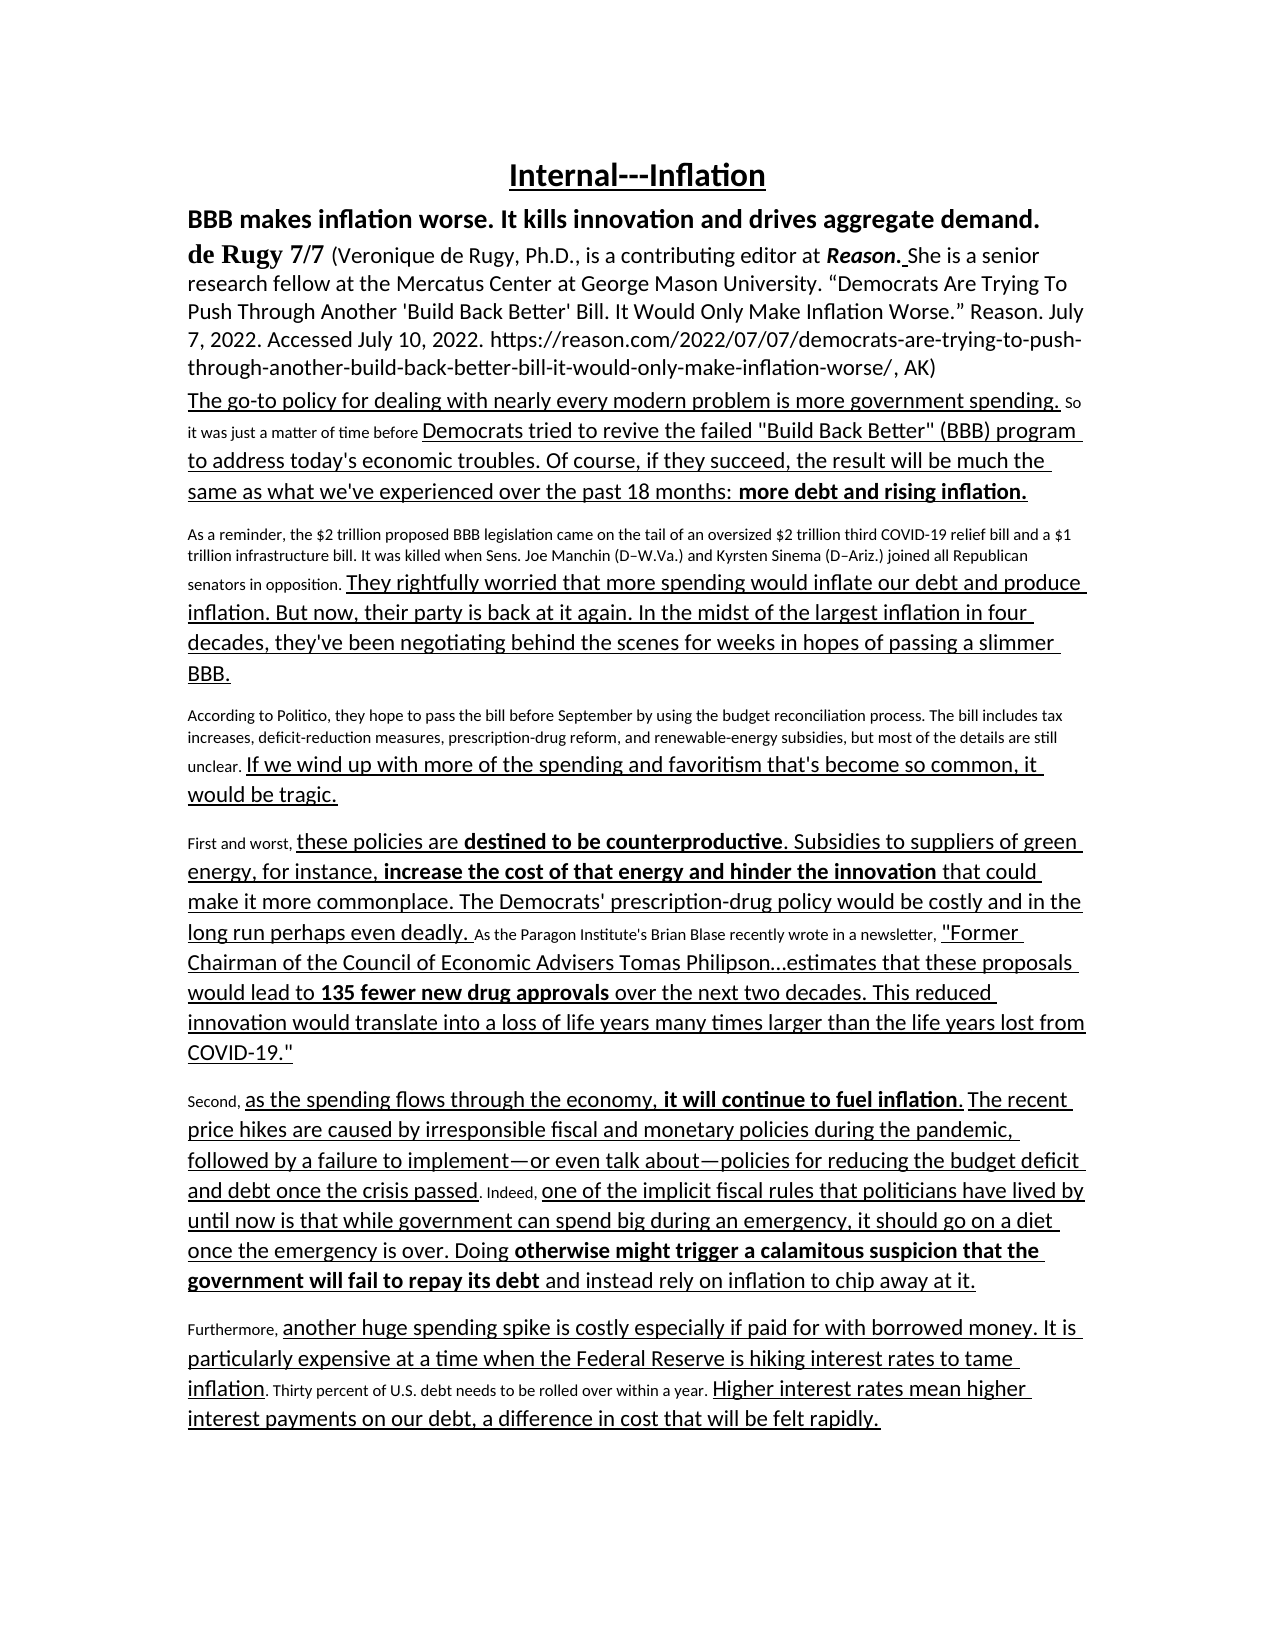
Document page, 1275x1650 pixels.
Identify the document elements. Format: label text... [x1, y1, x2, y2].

text Second, as the spending flows through the economy, it will continue to fuel inflation. The recent price hikes are caused by irresponsible fiscal and monetary policies during the pandemic, followed by a failure to implement—or even talk about—policies for reducing the budget deficit and debt once the crisis passed. Indeed, one of the implicit fiscal rules that politicians have lived by until now is that while government can spend big during an emergency, it should go on a diet once the emergency is over. Doing otherwise might trigger a calamitous suspicion that the government will fail to repay its debt and instead rely on inflation to chip away at it. [187, 1085, 1087, 1295]
text According to Politico, they hope to pass the bill before September by using the budget reconciliation process. The bill includes tax increases, deficit-reduction measures, prescription-drug reform, and renewable-energy subsidies, but most of the details are still unclear. If we wind up with more of the spending and favoritism that's become so common, it would be tragic. [187, 706, 1087, 808]
text de Rugy 7/7 (Veronique de Rugy, Ph.D., is a contributing editor at Reason. She is a senior research fellow at the Mercatus Center at George Mason University. “Democrats Are Trying To Push Through Another 'Build Back Better' Bill. It Would Only Make Inflation Worse.” Reason. July 7, 2022. Accessed July 10, 2022. https://reason.com/2022/07/07/democrats-are-trying-to-push-through-another-build-back-better-bill-it-would-only-make-inflation-worse/, AK) [187, 238, 1087, 381]
text First and worst, these policies are destined to be counterproductive. Subsidies to suppliers of green energy, for instance, increase the cost of that energy and hinder the innovation that could make it more commonplace. The Democrats' prescription-drug policy would be costly and in the long run perhaps even deadly. As the Paragon Institute's Brian Blase recently wrote in a newsletter, "Former Chairman of the Council of Economic Advisers Tomas Philipson…estimates that these proposals would lead to 135 fewer new drug approvals over the next two decades. This reduced innovation would translate into a loss of life years many times larger than the life years lost from COVID-19." [187, 827, 1087, 1067]
text The go-to policy for dealing with nearly every modern problem is more government spending. So it was just a matter of time before Democrats tried to revive the failed "Build Back Better" (BBB) program to address today's economic troubles. Of course, if they succeed, the result will be much the same as what we've experienced over the past 18 months: more debt and rising inflation. [187, 386, 1087, 505]
subtitle BBB makes inflation worse. It kills innovation and drives aggregate demand. [187, 202, 1087, 235]
text Furthermore, another huge spending spike is costly especially if paid for with borrowed money. It is particularly expensive at a time when the Federal Reserve is hiking interest rates to tame inflation. Thirty percent of U.S. debt needs to be rolled over within a year. Higher interest rates mean higher interest payments on our debt, a difference in cost that will be felt rapidly. [187, 1313, 1087, 1432]
subtitle Internal---Inflation [187, 154, 1087, 195]
text As a reminder, the $2 trillion proposed BBB legislation came on the tail of an oversized $2 trillion third COVID-19 relief bill and a $1 trillion infrastructure bill. It was killed when Sens. Joe Manchin (D–W.Va.) and Kyrsten Sinema (D–Ariz.) joined all Republican senators in opposition. They rightfully worried that more spending would inflate our debt and produce inflation. But now, their party is back at it again. In the midst of the largest inflation in four decades, they've been negotiating behind the scenes for weeks in hopes of passing a slimmer BBB. [187, 524, 1087, 687]
